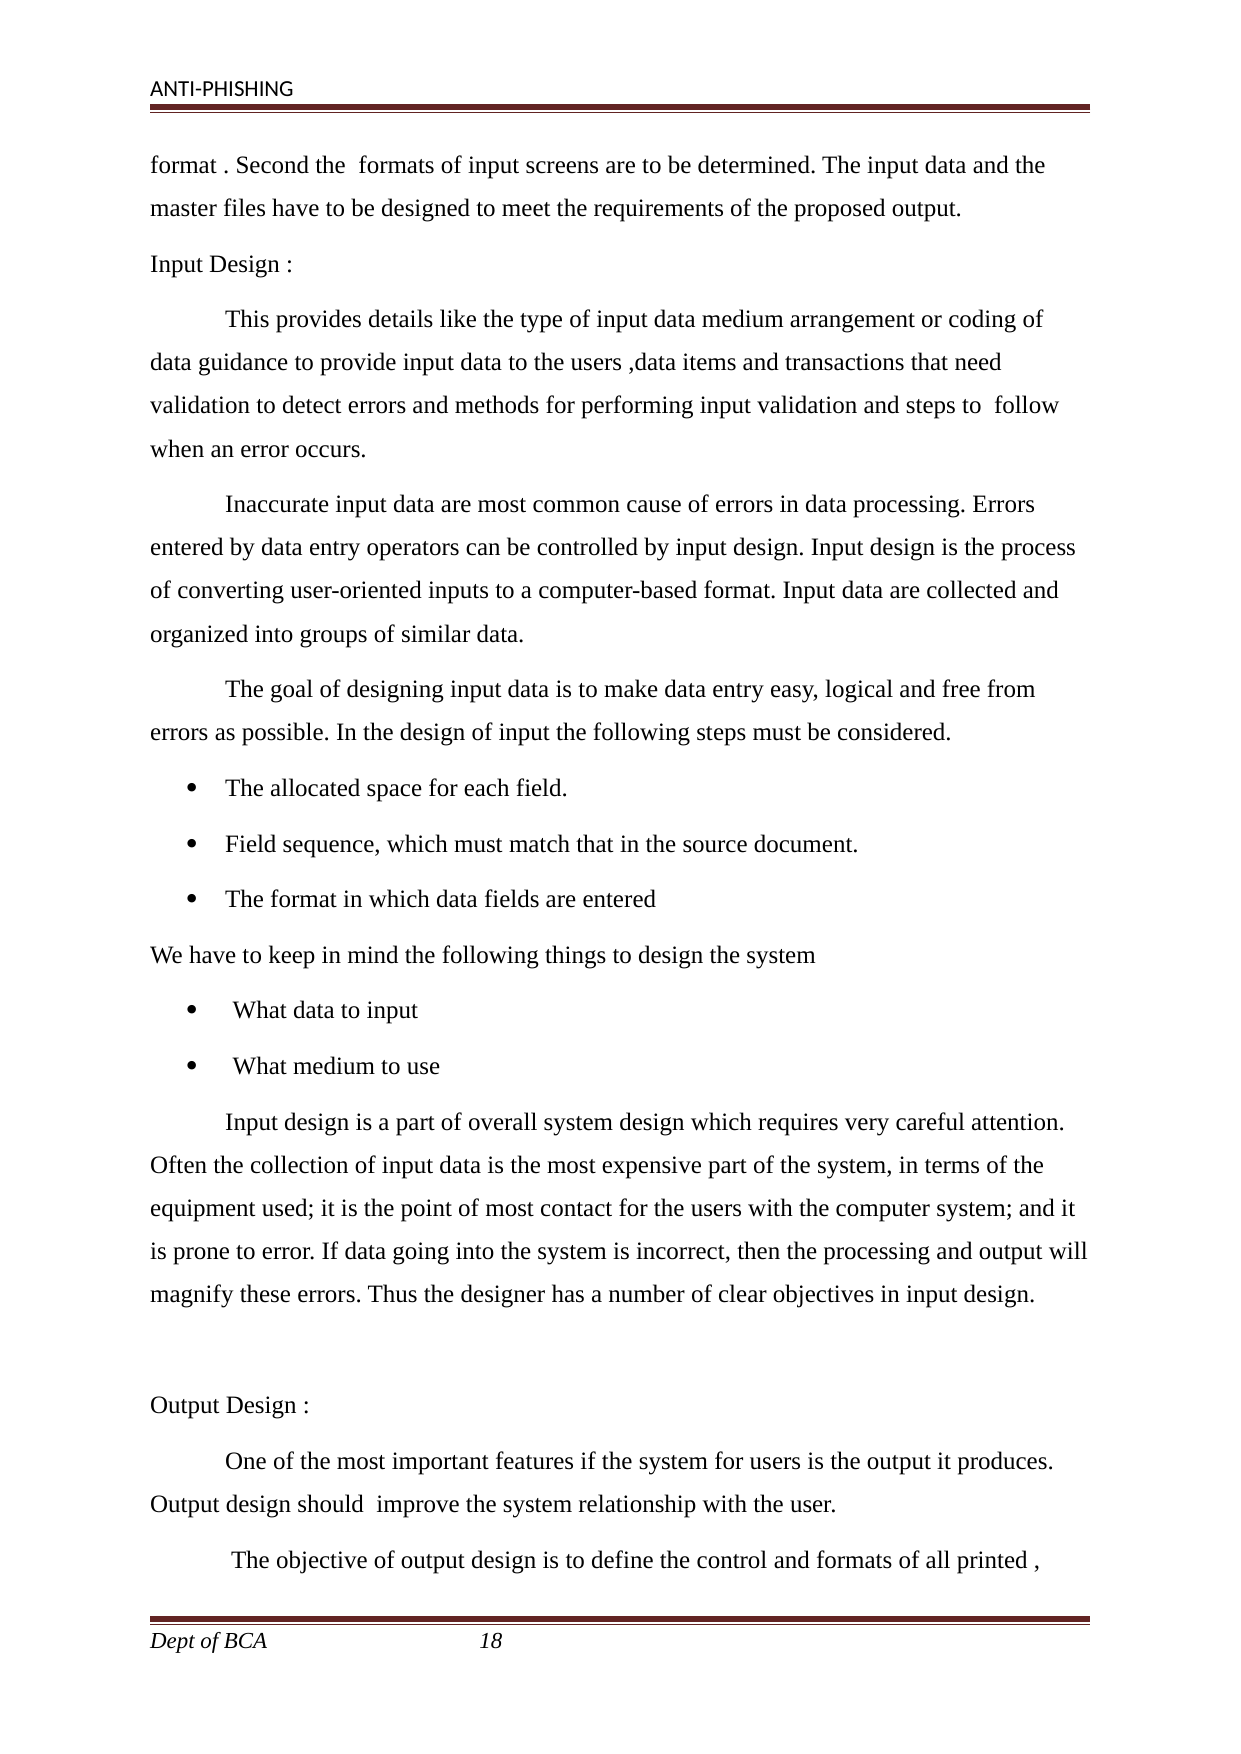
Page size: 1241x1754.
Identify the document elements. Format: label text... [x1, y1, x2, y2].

text Inaccurate input data are most common cause of errors in data processing. Errors entered by data entry operators can be controlled by input design. Input design is the process of converting user-oriented inputs to a computer-based format. Input data are collected and organized into groups of similar data. [150, 489, 1090, 647]
list The allocated space for each field. [187, 773, 1090, 802]
text This provides details like the type of input data medium arrangement or coding of data guidance to provide input data to the users ,data items and transactions that need validation to detect errors and methods for performing input validation and steps to follow when an error occurs. [150, 304, 1090, 462]
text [150, 150, 1090, 222]
list What data to input [187, 996, 1090, 1024]
text Input Design : [150, 249, 1090, 277]
text Output Design : [150, 1391, 1090, 1419]
list The format in which data fields are entered [187, 884, 1090, 913]
text Input design is a part of overall system design which requires very careful attention. Often the collection of input data is the most expensive part of the system, in terms of the equipment used; it is the point of most contact for the users with the computer system; and it is prone to error. If data going into the system is incorrect, then the processing and output will magnify these errors. Thus the designer has a number of clear objectives in input design. [150, 1107, 1090, 1308]
list Field sequence, which must match that in the source document. [187, 829, 1090, 857]
text We have to keep in mind the following things to design the system [150, 940, 1090, 969]
text The goal of designing input data is to make data entry easy, logical and free from errors as possible. In the design of input the following steps must be considered. [150, 674, 1090, 746]
text One of the most important features if the system for users is the output it produces. Output design should improve the system relationship with the user. [150, 1446, 1090, 1518]
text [150, 1545, 1090, 1574]
list What medium to use [187, 1051, 1090, 1080]
